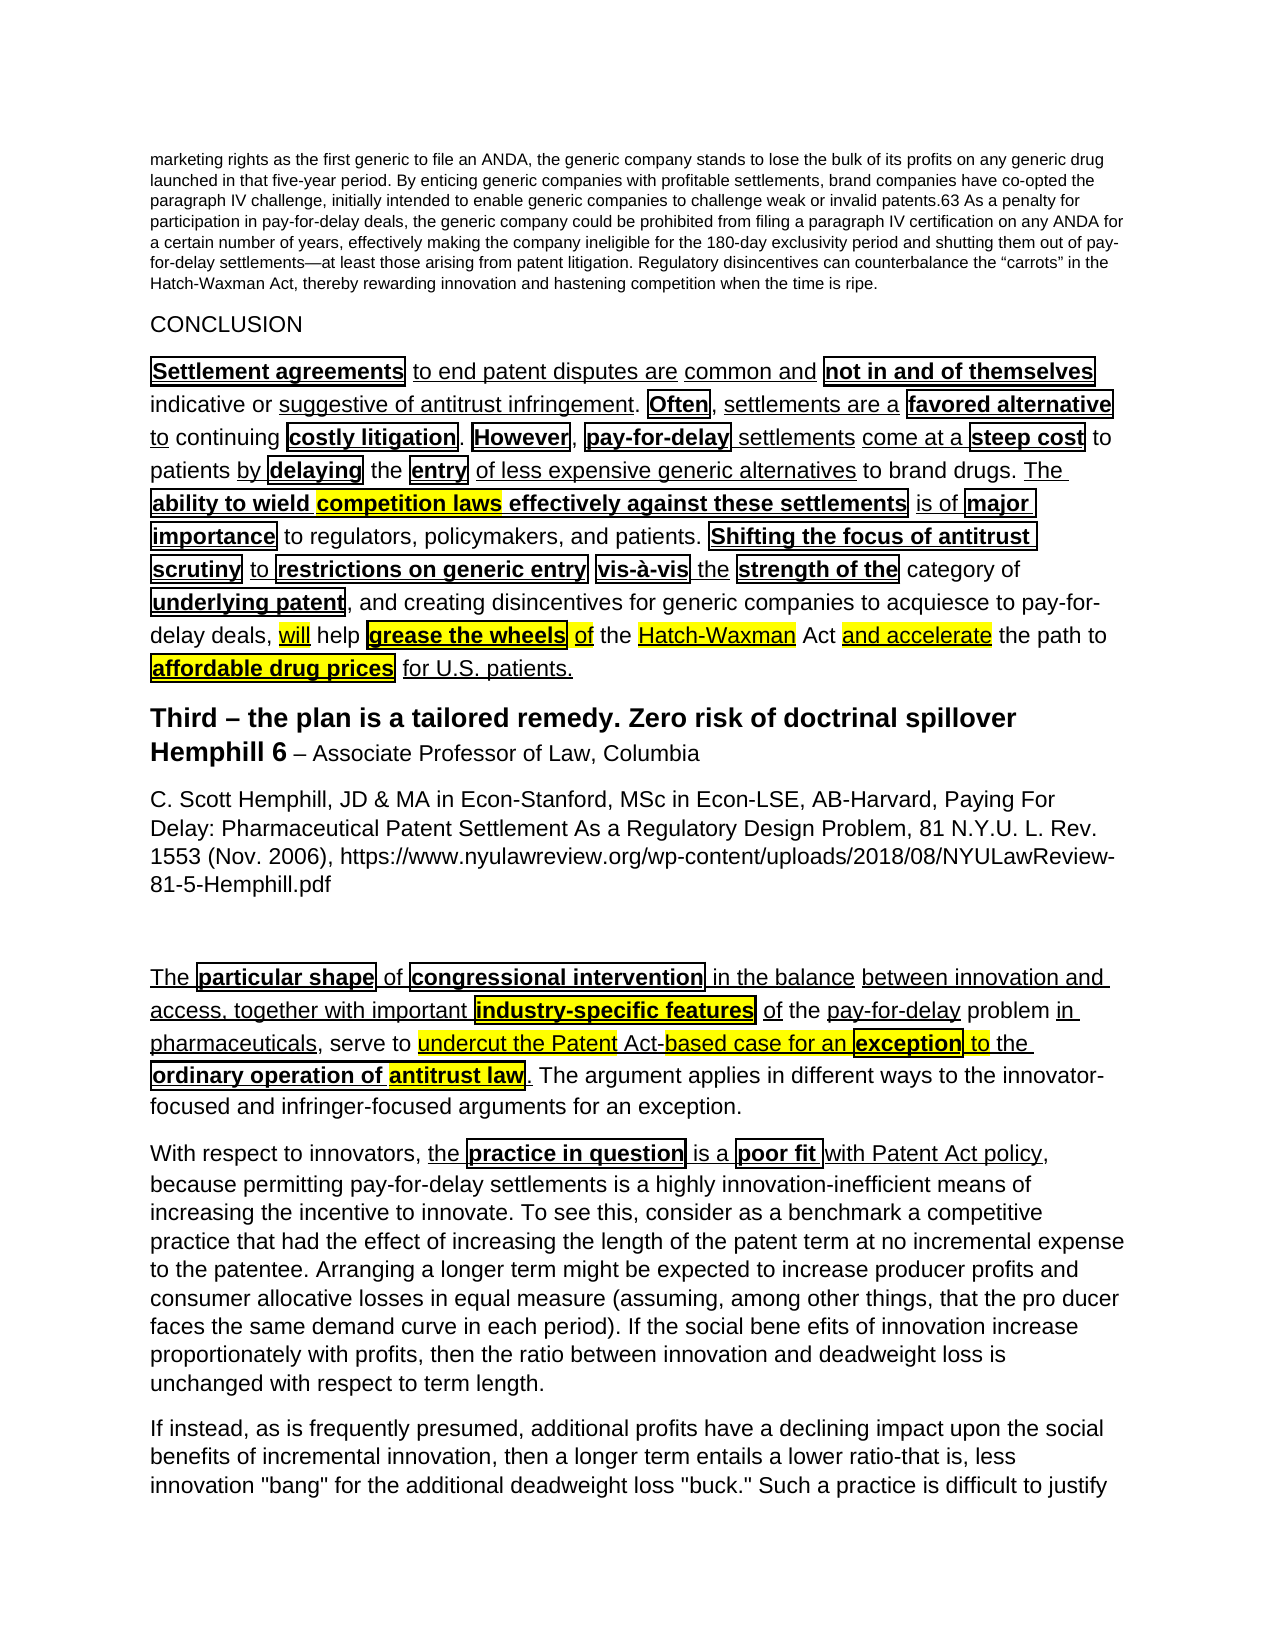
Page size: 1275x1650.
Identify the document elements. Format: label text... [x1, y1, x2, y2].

text CONCLUSION [150, 311, 1125, 337]
text The particular shape of congressional intervention in the balance between innovation and access, together with important industry-specific features of the pay-for-delay problem in pharmaceuticals, serve to undercut the Patent Act-based case for an exception to the ordinary operation of antitrust law. The argument applies in different ways to the innovator-focused and infringer-focused arguments for an exception. [150, 962, 1125, 1119]
text With respect to innovators, the practice in question is a poor fit with Patent Act policy, because permitting pay-for-delay settlements is a highly innovation-inefficient means of increasing the incentive to innovate. To see this, consider as a benchmark a competitive practice that had the effect of increasing the length of the patent term at no incremental expense to the patentee. Arranging a longer term might be expected to increase producer profits and consumer allocative losses in equal measure (assuming, among other things, that the pro ducer faces the same demand curve in each period). If the social bene efits of innovation increase proportionately with profits, then the ratio between innovation and deadweight loss is unchanged with respect to term length. [150, 1138, 1125, 1396]
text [150, 150, 1125, 293]
text Hemphill 6 – Associate Professor of Law, Columbia [150, 736, 1125, 767]
subtitle Third – the plan is a tailored remedy. Zero risk of doctrinal spillover [150, 702, 1125, 733]
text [150, 1415, 1125, 1498]
text C. Scott Hemphill, JD & MA in Econ-Stanford, MSc in Econ-LSE, AB-Harvard, Paying For Delay: Pharmaceutical Patent Settlement As a Regulatory Design Problem, 81 N.Y.U. L. Rev. 1553 (Nov. 2006), https://www.nyulawreview.org/wp-content/uploads/2018/08/NYULawReview-81-5-Hemphill.pdf [150, 786, 1125, 898]
text Settlement agreements to end patent disputes are common and not in and of themselves indicative or suggestive of antitrust infringement. Often, settlements are a favored alternative to continuing costly litigation. However, pay-for-delay settlements come at a steep cost to patients by delaying the entry of less expensive generic alternatives to brand drugs. The ability to wield competition laws effectively against these settlements is of major importance to regulators, policymakers, and patients. Shifting the focus of antitrust scrutiny to restrictions on generic entry vis-à-vis the strength of the category of underlying patent, and creating disincentives for generic companies to acquiesce to pay-for-delay deals, will help grease the wheels of the Hatch-Waxman Act and accelerate the path to affordable drug prices for U.S. patients. [150, 356, 1125, 683]
